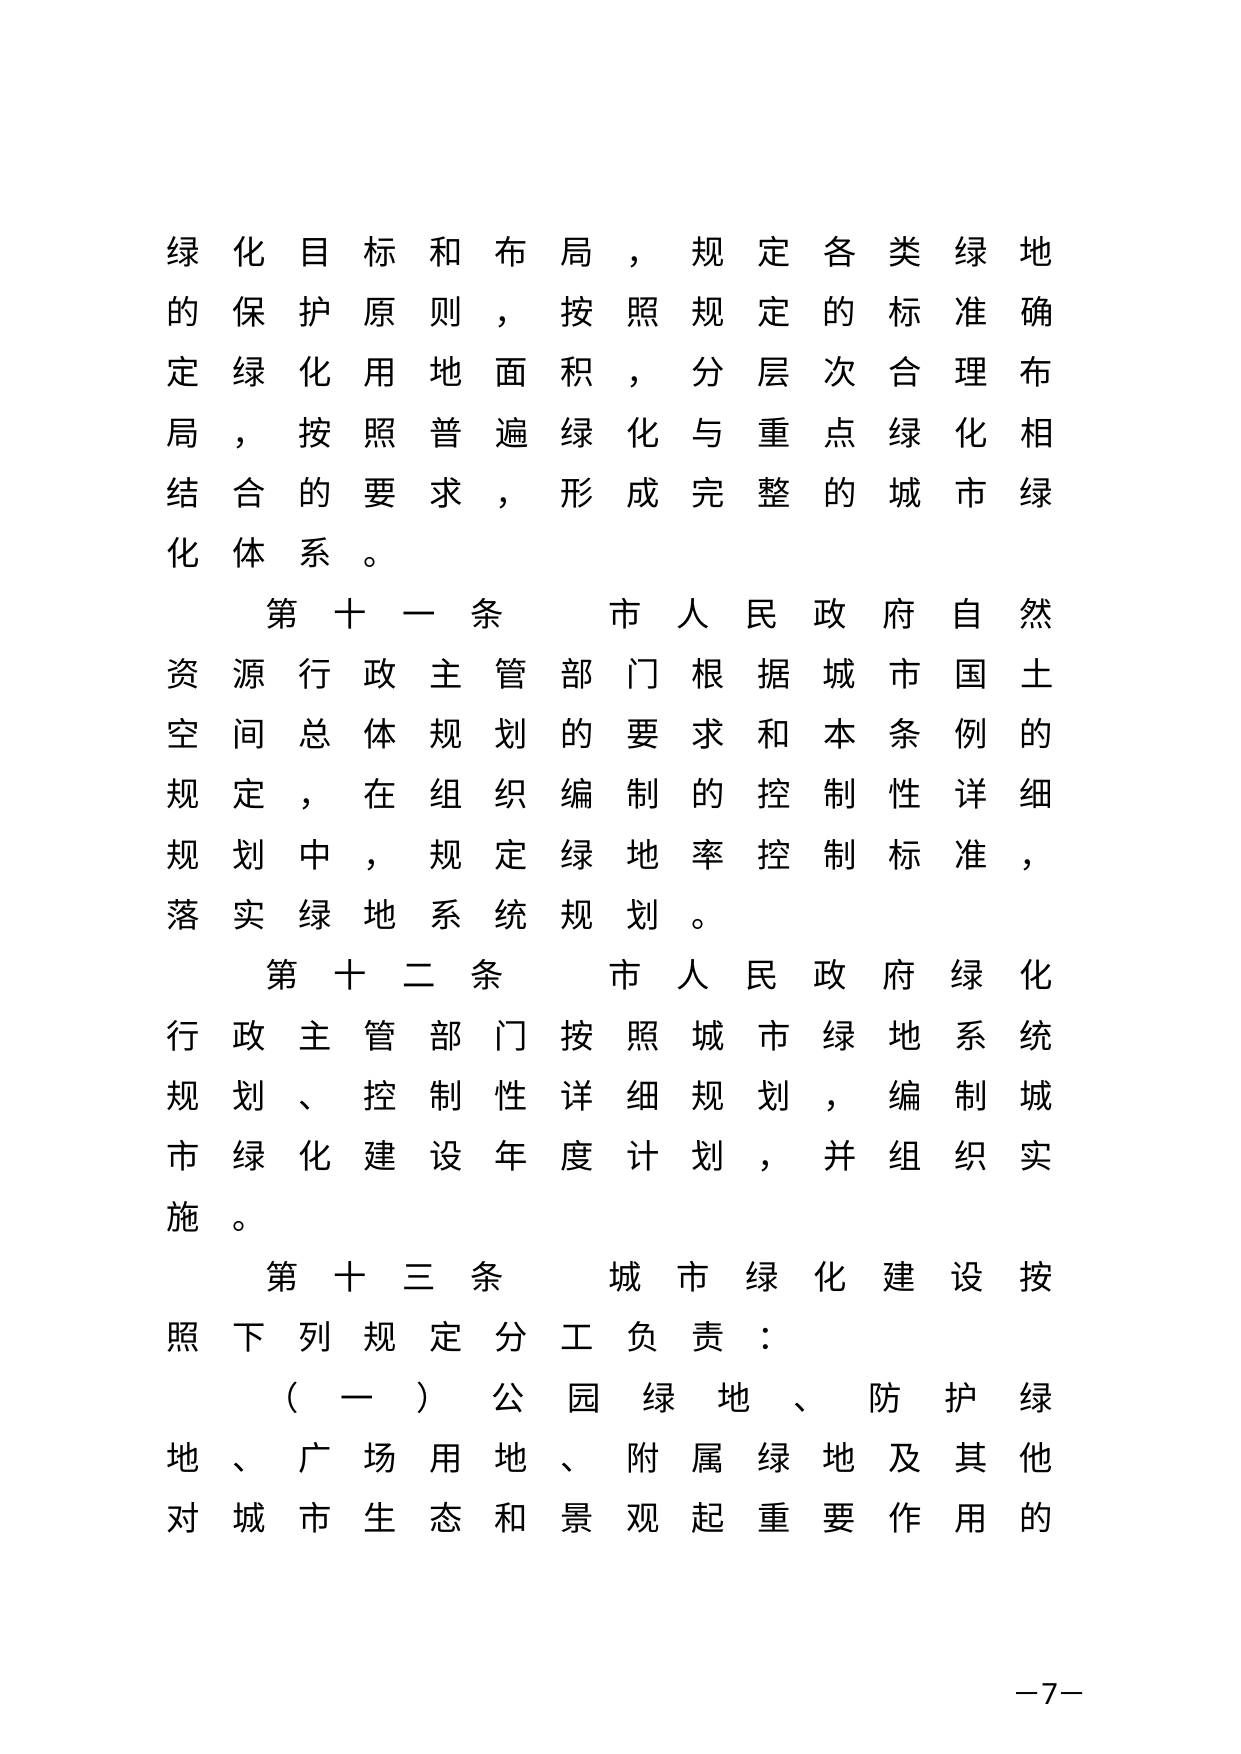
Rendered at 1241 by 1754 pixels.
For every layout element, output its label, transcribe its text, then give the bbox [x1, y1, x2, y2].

text 第十二条 市人民政府绿化行政主管部门按照城市绿地系统规划、控制性详细规划，编制城市绿化建设年度计划，并组织实施。 [167, 943, 1085, 1245]
text 第十三条 城市绿化建设按照下列规定分工负责： [167, 1245, 1085, 1365]
text 第十一条 市人民政府自然资源行政主管部门根据城市国土空间总体规划的要求和本条例的规定，在组织编制的控制性详细规划中，规定绿地率控制标准，落实绿地系统规划。 [167, 581, 1085, 943]
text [167, 1365, 1085, 1546]
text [167, 219, 1085, 581]
